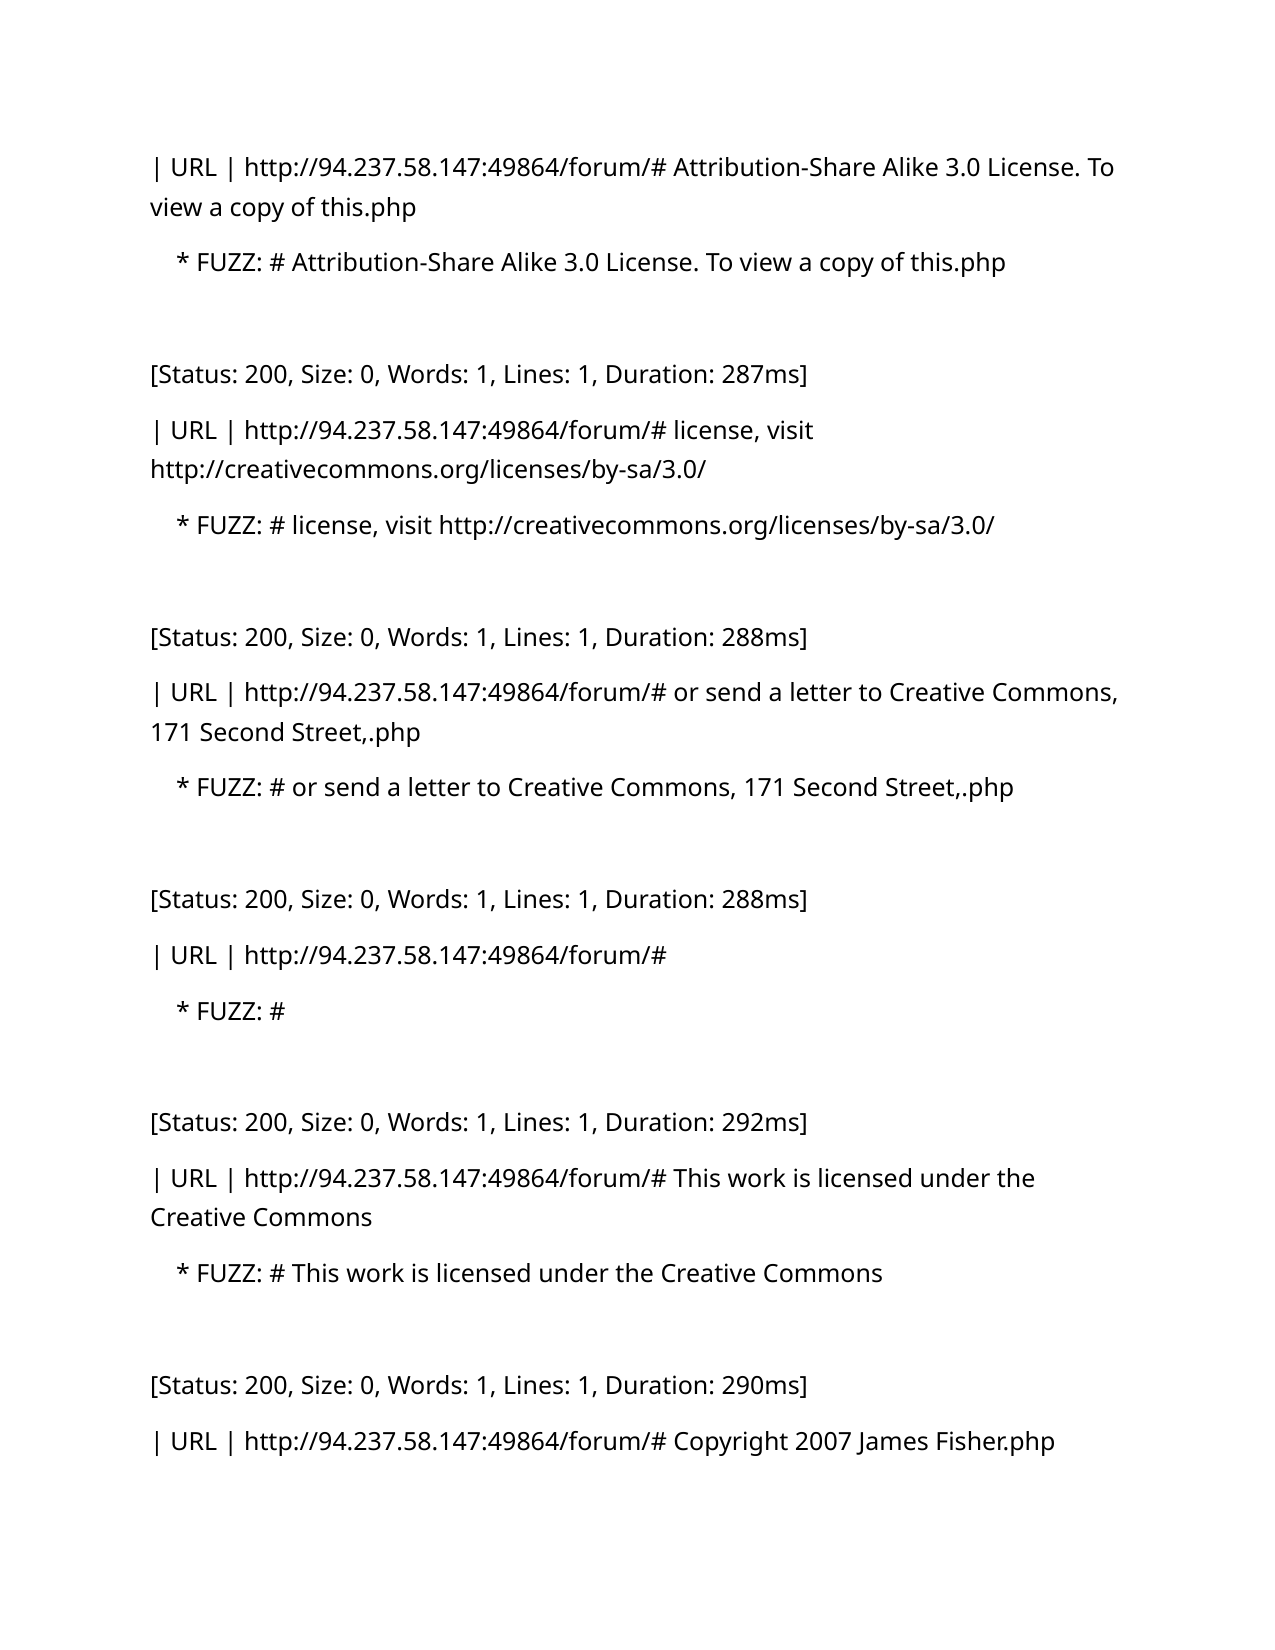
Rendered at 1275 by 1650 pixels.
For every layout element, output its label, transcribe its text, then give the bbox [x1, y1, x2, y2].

text [Status: 200, Size: 0, Words: 1, Lines: 1, Duration: 288ms] [150, 619, 1125, 653]
text | URL | http://94.237.58.147:49864/forum/# or send a letter to Creative Commons, 171 Second Street,.php [150, 675, 1125, 748]
text | URL | http://94.237.58.147:49864/forum/# This work is licensed under the Creative Commons [150, 1161, 1125, 1234]
text | URL | http://94.237.58.147:49864/forum/# [150, 937, 1125, 972]
text * FUZZ: # Attribution-Share Alike 3.0 License. To view a copy of this.php [150, 245, 1125, 279]
text [Status: 200, Size: 0, Words: 1, Lines: 1, Duration: 288ms] [150, 882, 1125, 916]
text | URL | http://94.237.58.147:49864/forum/# license, visit http://creativecommons.org/licenses/by-sa/3.0/ [150, 412, 1125, 486]
text * FUZZ: # or send a letter to Creative Commons, 171 Second Street,.php [150, 770, 1125, 804]
text [Status: 200, Size: 0, Words: 1, Lines: 1, Duration: 287ms] [150, 357, 1125, 391]
text [Status: 200, Size: 0, Words: 1, Lines: 1, Duration: 292ms] [150, 1105, 1125, 1139]
text * FUZZ: # license, visit http://creativecommons.org/licenses/by-sa/3.0/ [150, 507, 1125, 542]
text [Status: 200, Size: 0, Words: 1, Lines: 1, Duration: 290ms] [150, 1367, 1125, 1402]
text | URL | http://94.237.58.147:49864/forum/# Copyright 2007 James Fisher.php [150, 1423, 1125, 1457]
text * FUZZ: # This work is licensed under the Creative Commons [150, 1256, 1125, 1290]
text * FUZZ: # [150, 993, 1125, 1027]
text | URL | http://94.237.58.147:49864/forum/# Attribution-Share Alike 3.0 License. To view a copy of this.php [150, 150, 1125, 223]
